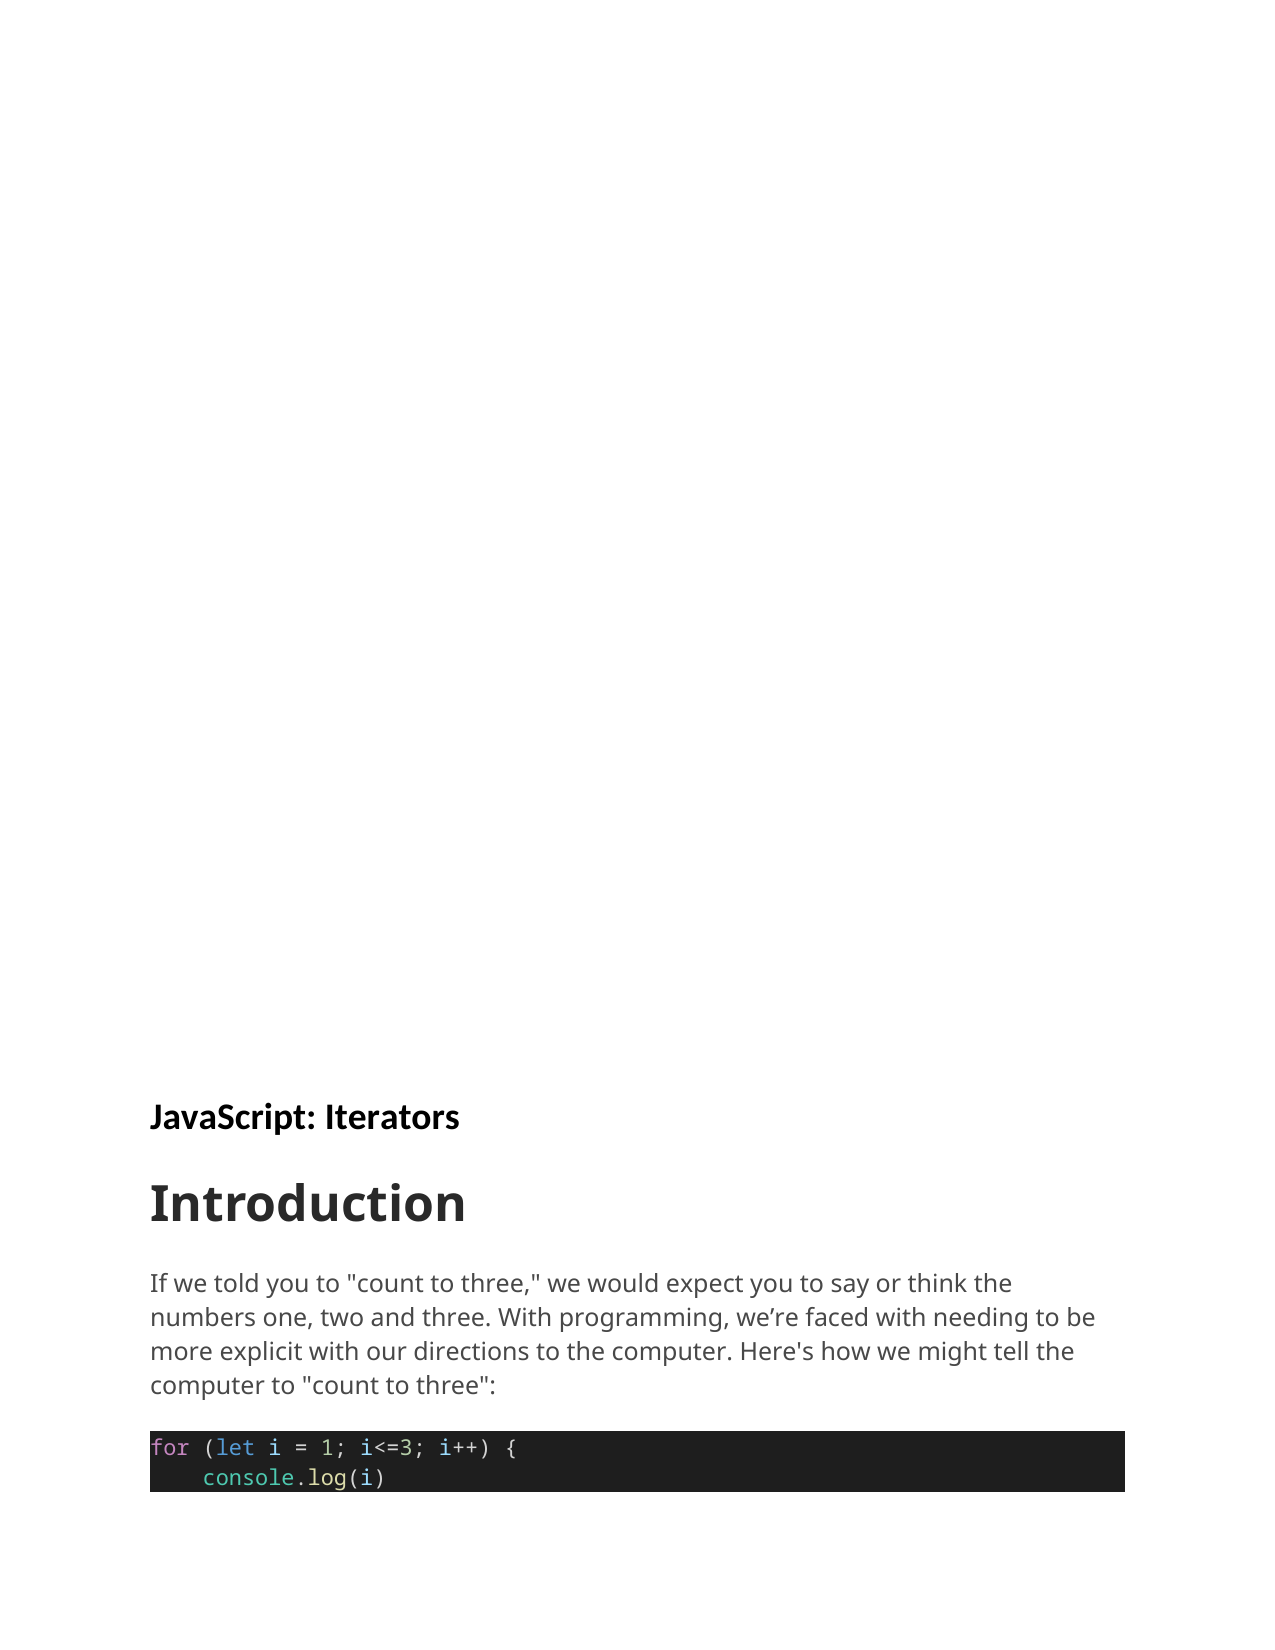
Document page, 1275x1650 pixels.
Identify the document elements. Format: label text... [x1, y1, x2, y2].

text for (let i = 1; i<=3; i++) { [150, 1431, 1125, 1461]
text console.log(i) [150, 1461, 1125, 1492]
text JavaScript: Iterators [150, 1093, 1125, 1139]
text If we told you to "count to three," we would expect you to say or think the numbers one, two and three. With programming, we’re faced with needing to be more explicit with our directions to the computer. Here's how we might tell the computer to "count to three": [150, 1266, 1125, 1402]
text Introduction [150, 1168, 1125, 1236]
